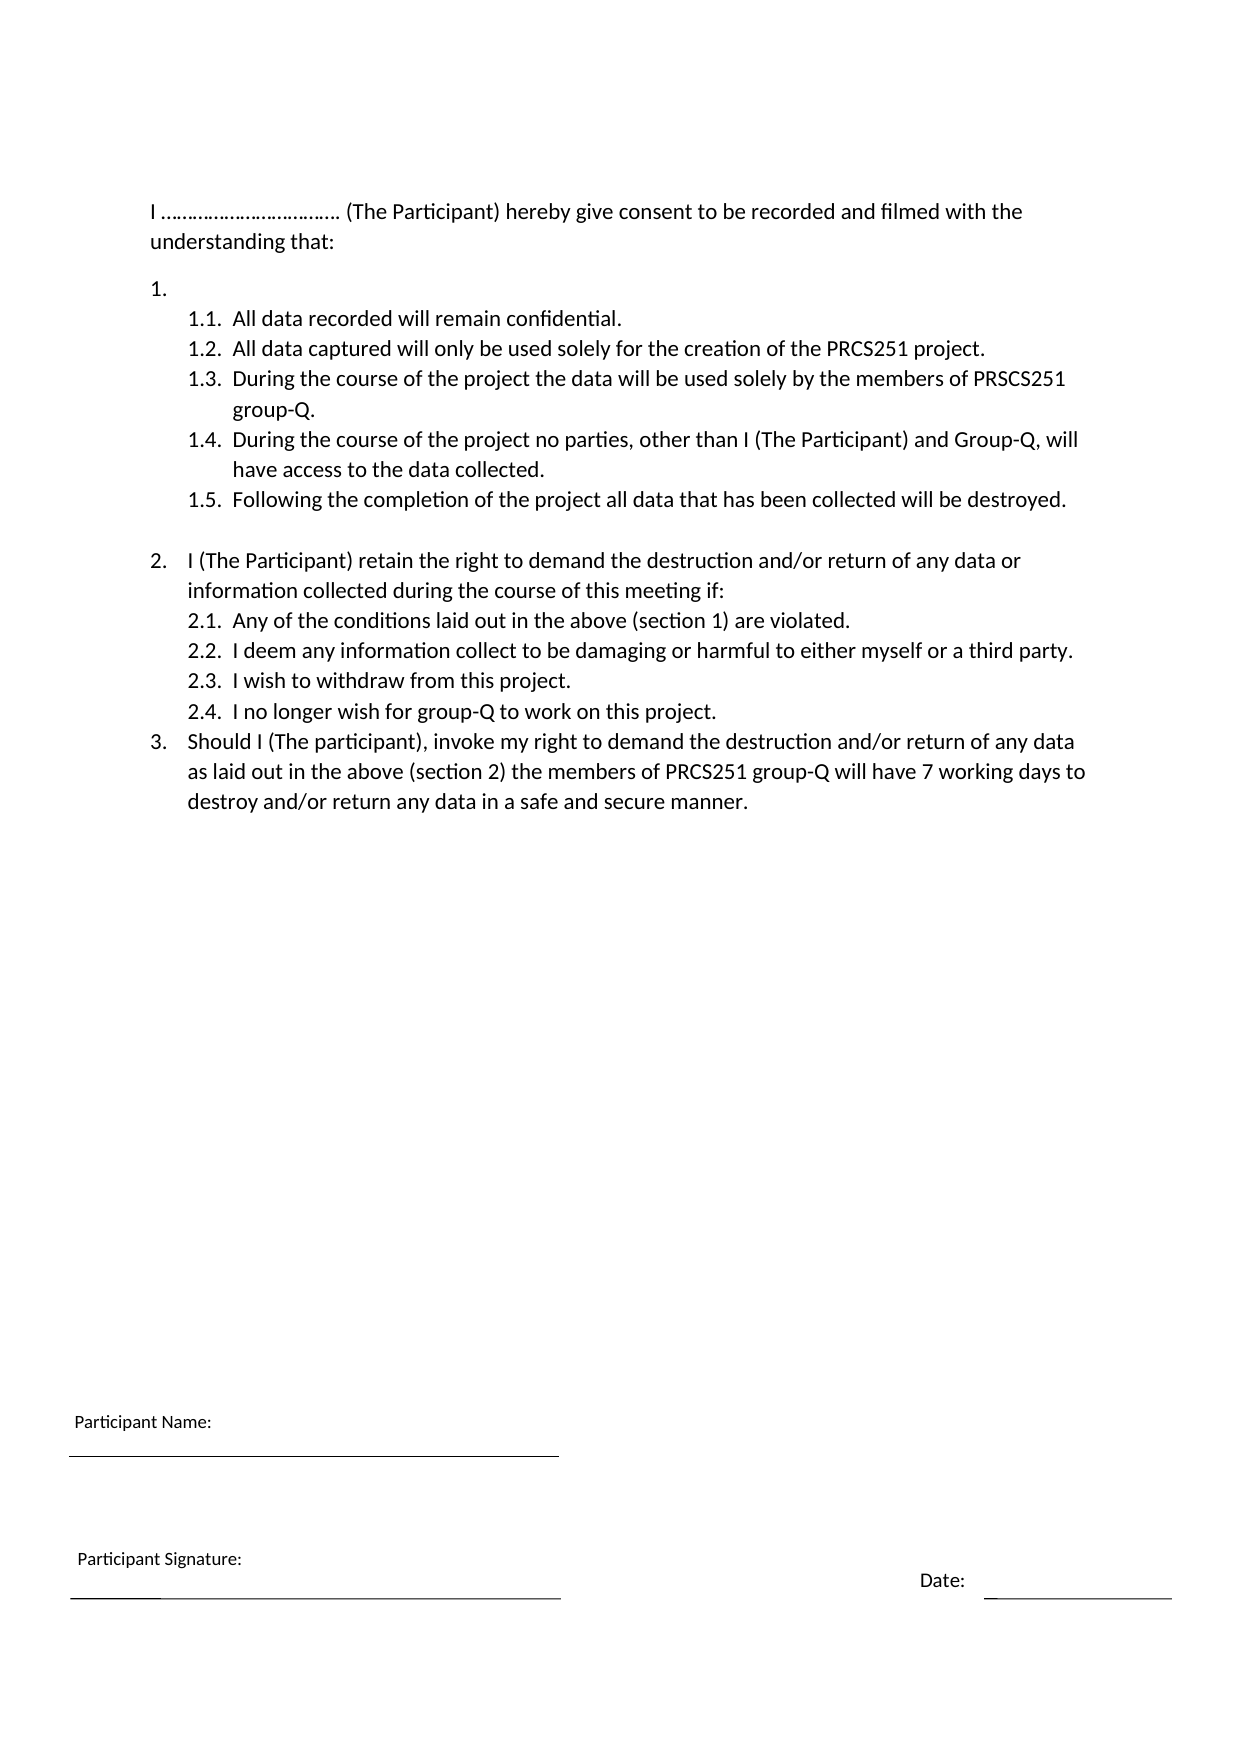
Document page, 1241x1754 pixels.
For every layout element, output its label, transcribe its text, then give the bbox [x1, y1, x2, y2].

list All data captured will only be used solely for the creation of the PRCS251 project. [187, 334, 1090, 362]
list Any of the conditions laid out in the above (section 1) are violated. [187, 606, 1090, 634]
list I deem any information collect to be damaging or harmful to either myself or a third party. [187, 636, 1090, 664]
list Should I (The participant), invoke my right to demand the destruction and/or return of any data as laid out in the above (section 2) the members of PRCS251 group-Q will have 7 working days to destroy and/or return any data in a safe and secure manner. [150, 727, 1090, 816]
text I ……………………………. (The Participant) hereby give consent to be recorded and filmed with the understanding that: [150, 197, 1090, 255]
list All data recorded will remain confidential. [187, 304, 1090, 332]
list I wish to withdraw from this project. [187, 667, 1090, 695]
list I no longer wish for group-Q to work on this project. [187, 697, 1090, 725]
list During the course of the project the data will be used solely by the members of PRSCS251 group-Q. [187, 364, 1090, 423]
list Following the completion of the project all data that has been collected will be destroyed. [187, 485, 1090, 513]
list During the course of the project no parties, other than I (The Participant) and Group-Q, will have access to the data collected. [187, 425, 1090, 483]
list I (The Participant) retain the right to demand the destruction and/or return of any data or information collected during the course of this meeting if: [150, 546, 1090, 604]
